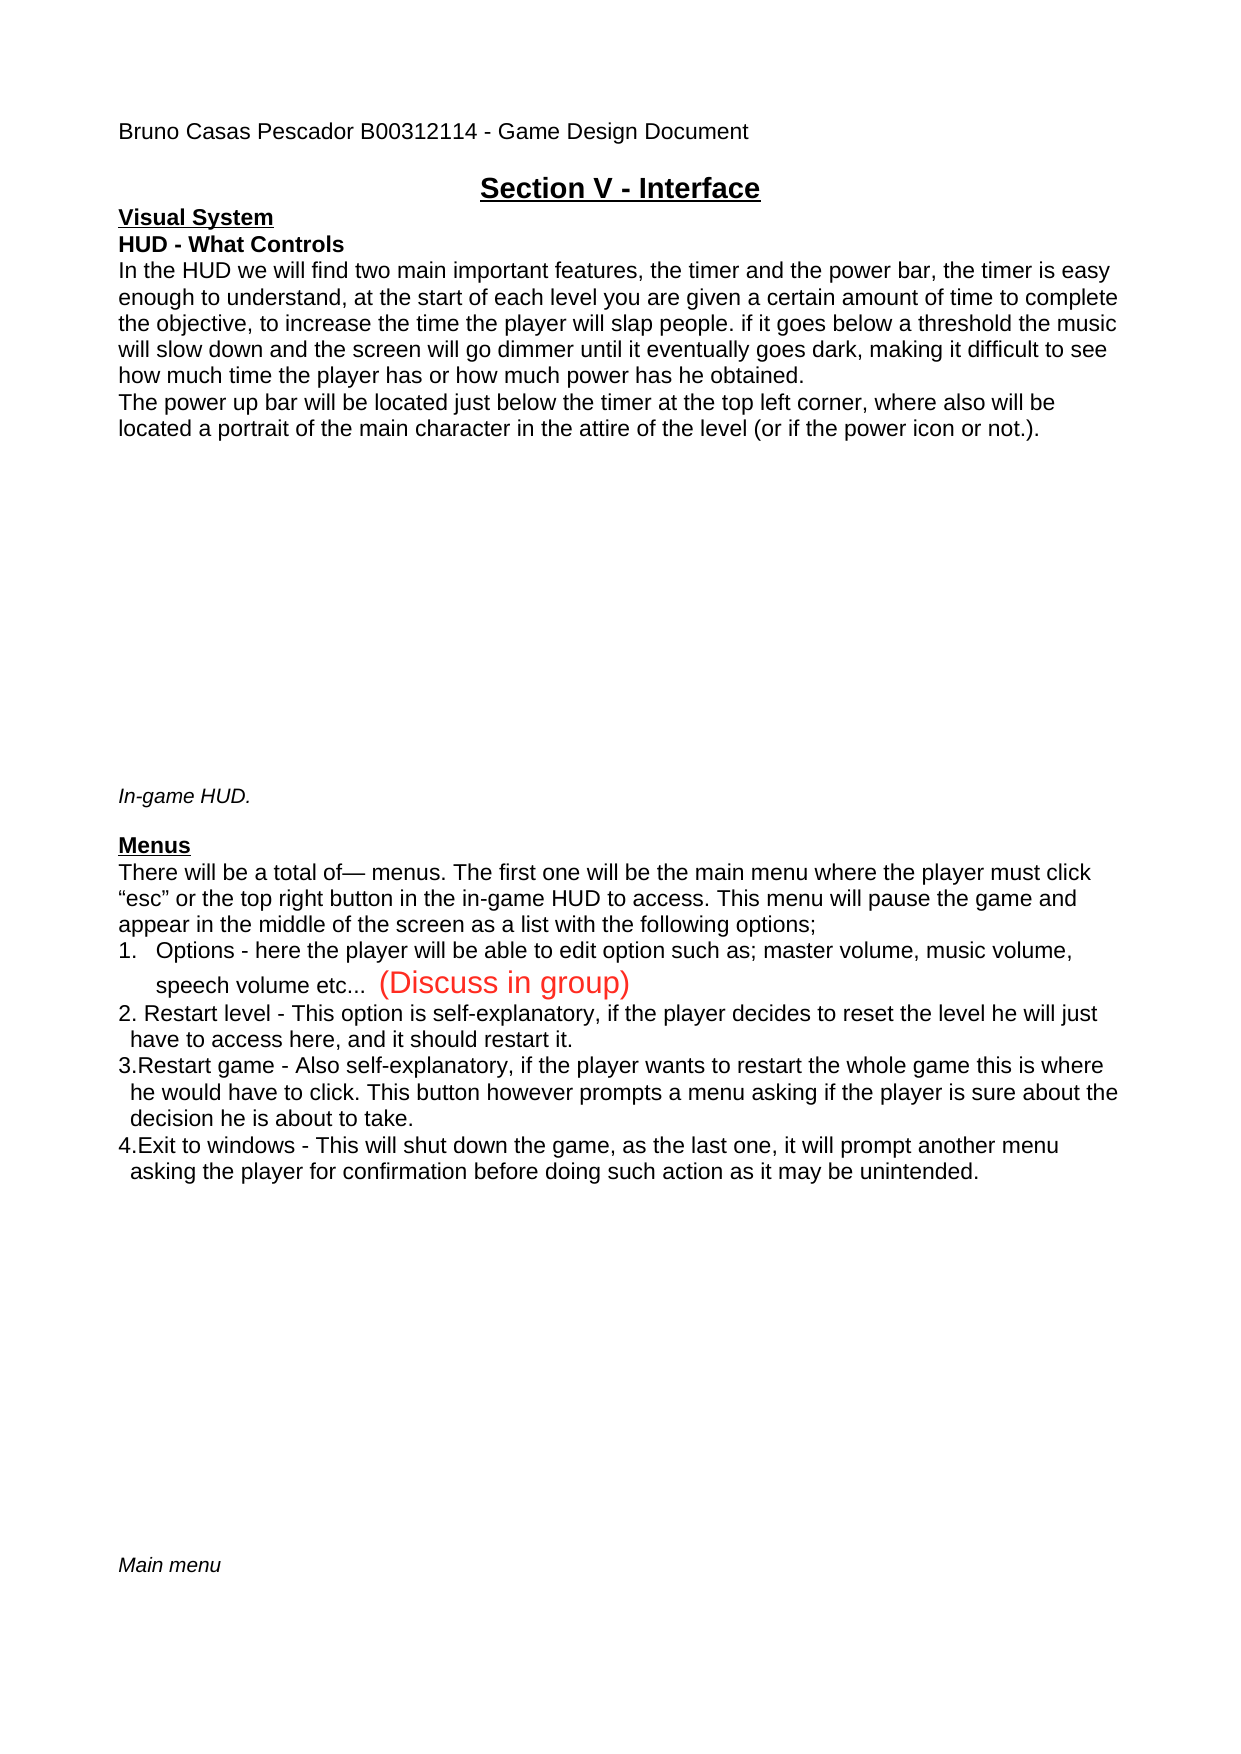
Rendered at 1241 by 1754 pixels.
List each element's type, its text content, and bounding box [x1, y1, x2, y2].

list Restart game - Also self-explanatory, if the player wants to restart the whole game this is where he would have to click. This button however prompts a menu asking if the player is sure about the decision he is about to take. [118, 1052, 1122, 1132]
text There will be a total of— menus. The first one will be the main menu where the player must click “esc” or the top right button in the in-game HUD to access. This menu will pause the game and appear in the middle of the screen as a list with the following options; [118, 858, 1122, 937]
text Main menu [118, 1553, 1122, 1577]
text Bruno Casas Pescador B00312114 - Game Design Document [118, 118, 1122, 144]
text HUD - What Controls [118, 231, 1122, 257]
text Menus [118, 832, 1122, 858]
text In the HUD we will find two main important features, the timer and the power bar, the timer is easy enough to understand, at the start of each level you are given a certain amount of time to complete the objective, to increase the time the player will slap people. if it goes below a threshold the music will slow down and the screen will go dimmer until it eventually goes dark, making it difficult to see how much time the player has or how much power has he obtained. [118, 257, 1122, 389]
list Exit to windows - This will shut down the game, as the last one, it will prompt another menu asking the player for confirmation before doing such action as it may be unintended. [118, 1132, 1122, 1184]
text Visual System [118, 204, 1122, 231]
text Section V - Interface [118, 171, 1122, 204]
list Options - here the player will be able to edit option such as; master volume, music volume, speech volume etc... (Discuss in group) [118, 937, 1122, 1000]
text In-game HUD. [118, 784, 1122, 808]
list Restart level - This option is self-explanatory, if the player decides to reset the level he will just have to access here, and it should restart it. [118, 1000, 1122, 1052]
text The power up bar will be located just below the timer at the top left corner, where also will be located a portrait of the main character in the attire of the level (or if the power icon or not.). [118, 389, 1122, 442]
